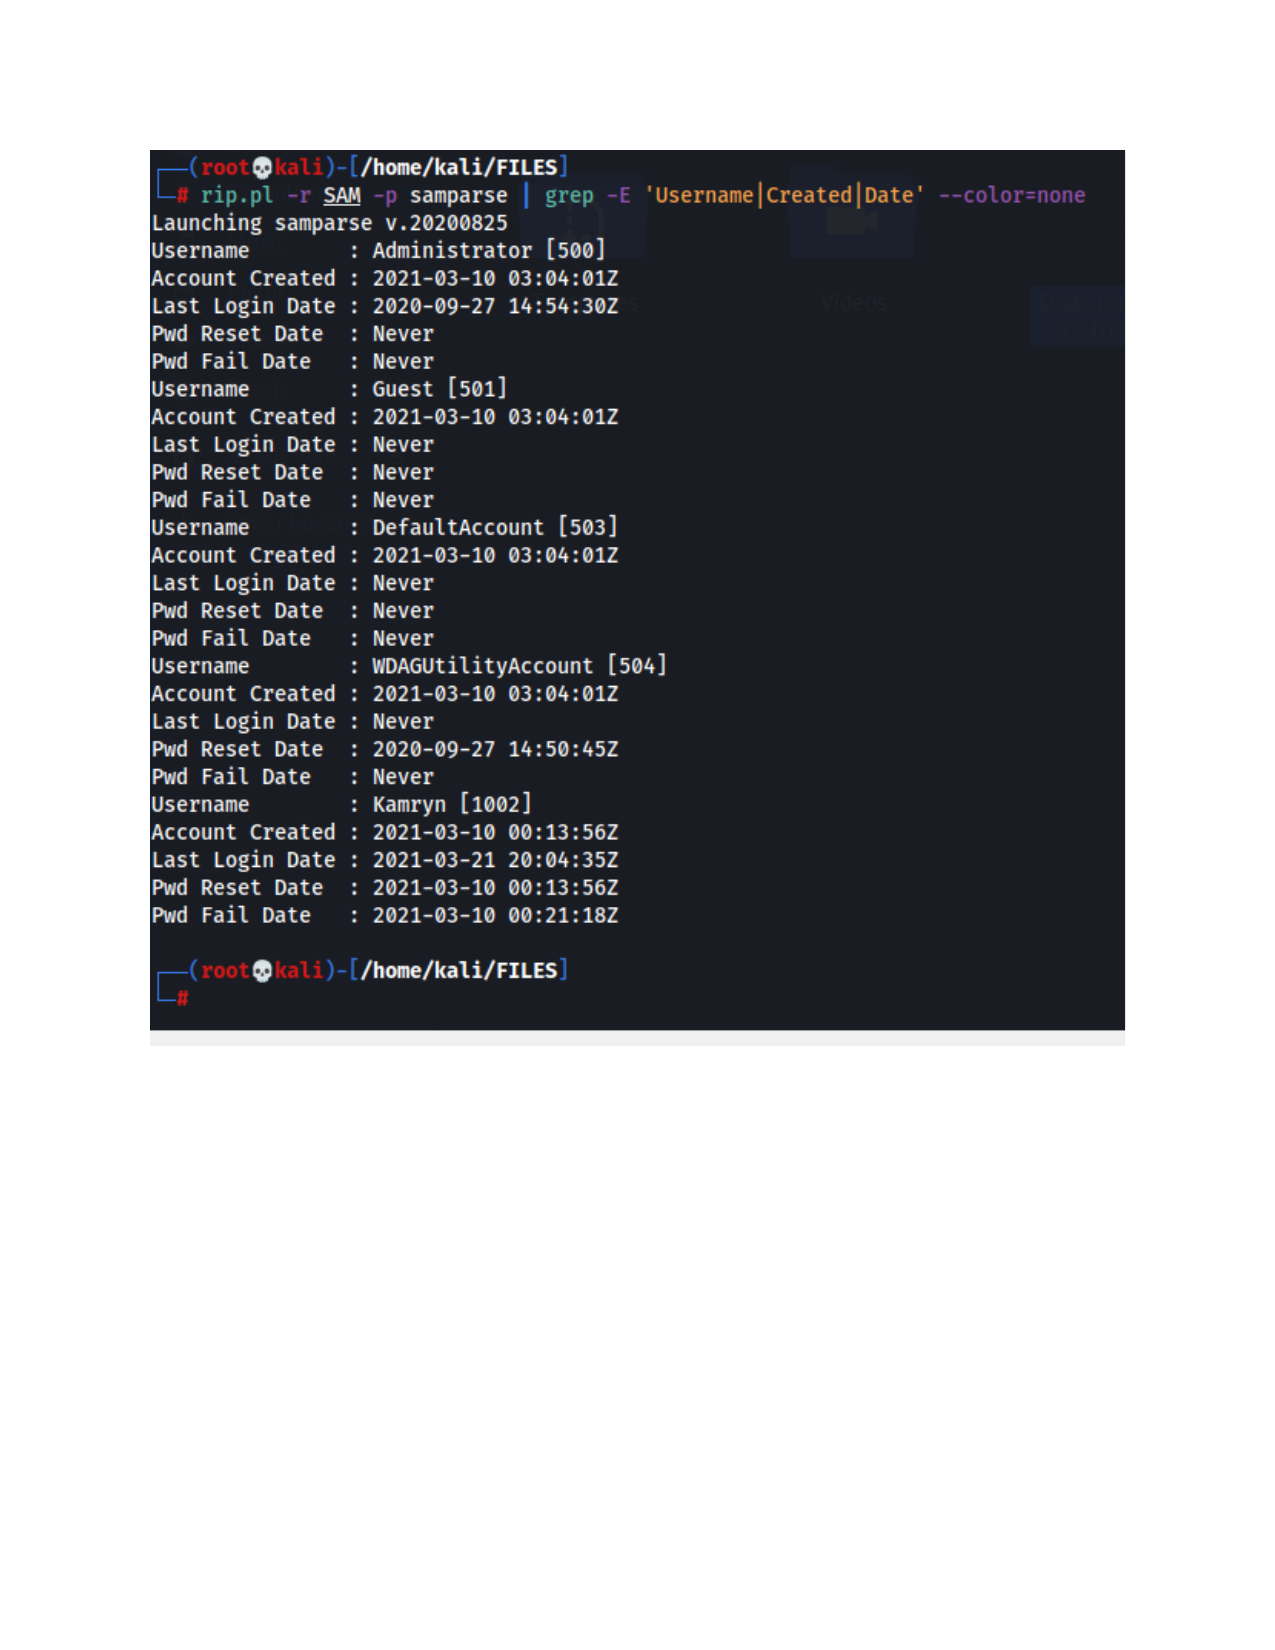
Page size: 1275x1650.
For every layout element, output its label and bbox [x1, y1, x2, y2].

picture [150, 150, 1125, 1046]
